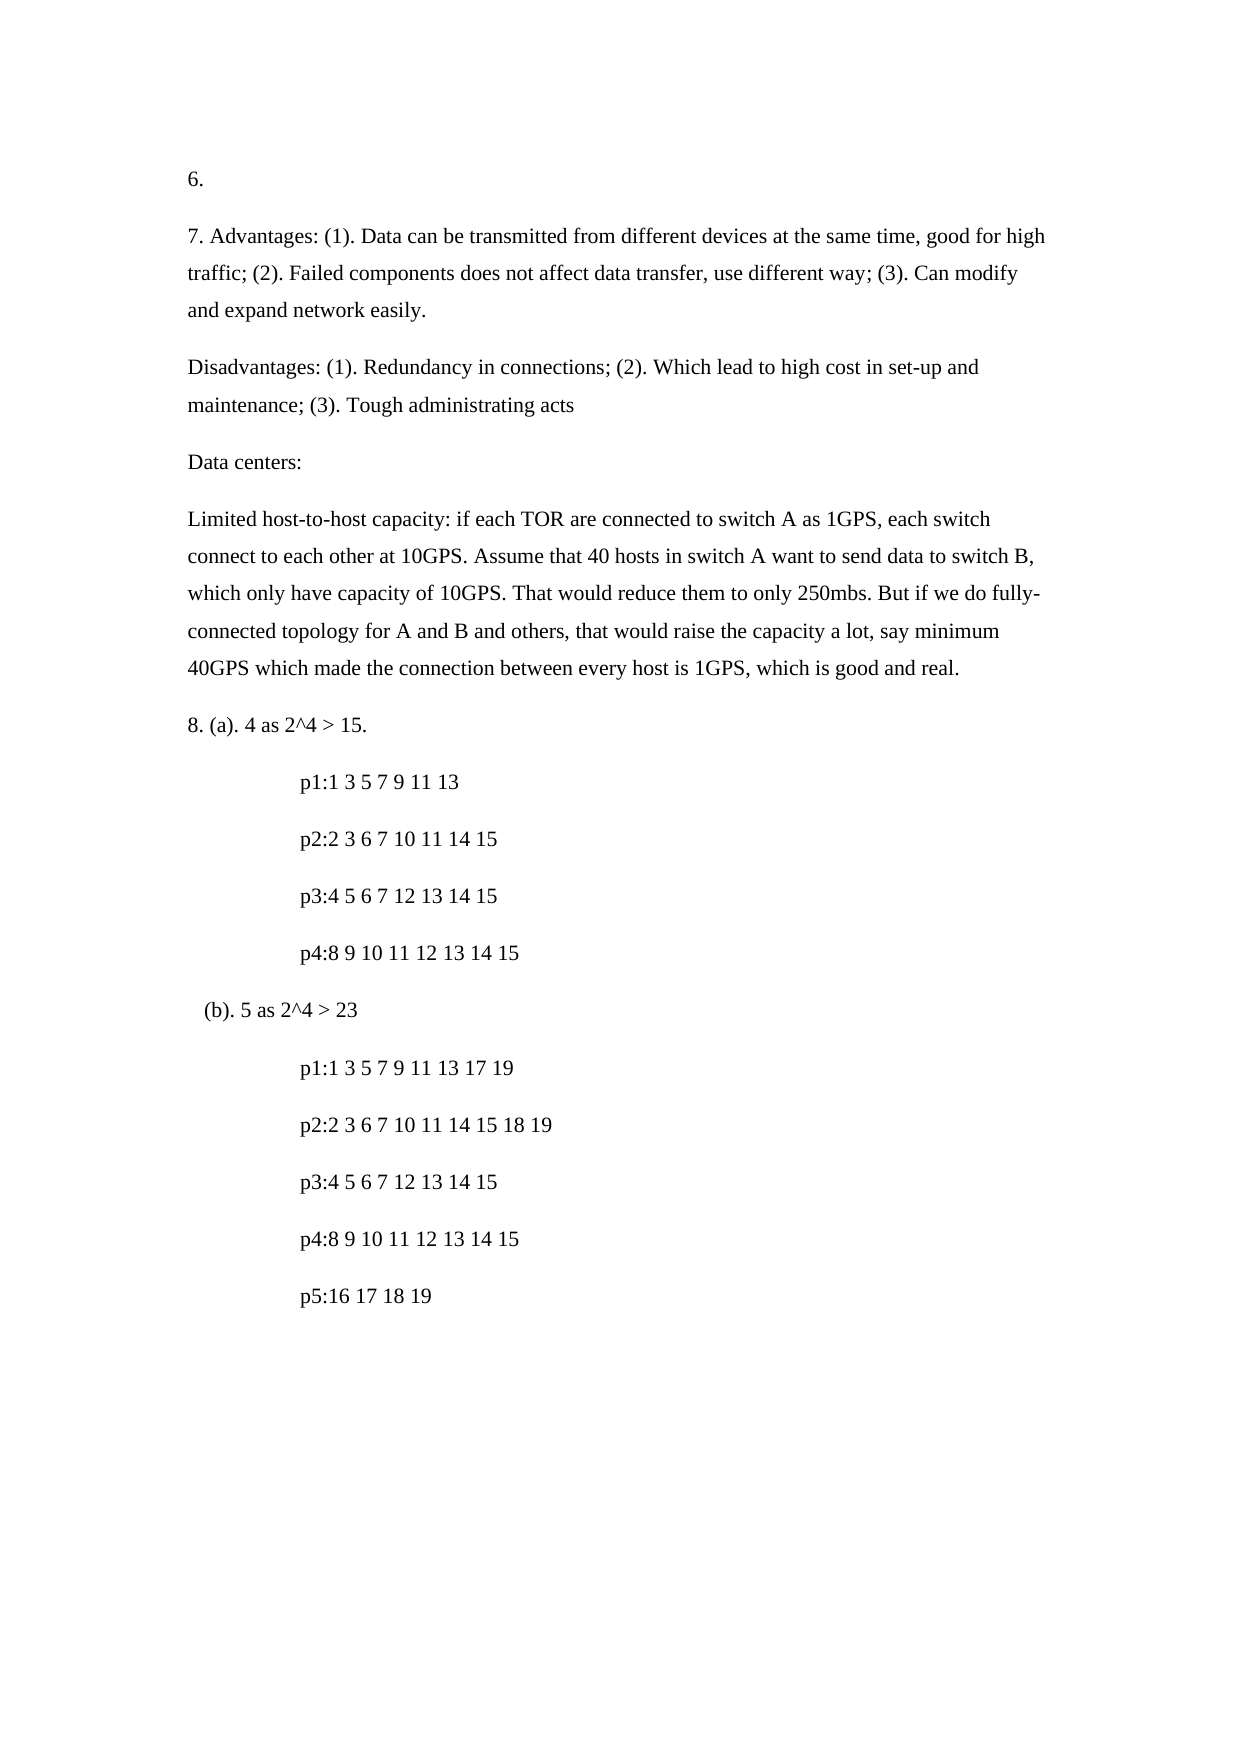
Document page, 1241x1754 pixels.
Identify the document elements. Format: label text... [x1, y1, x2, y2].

text p4:8 9 10 11 12 13 14 15 [187, 1222, 1053, 1255]
text p5:16 17 18 19 [187, 1279, 1053, 1312]
text p3:4 5 6 7 12 13 14 15 [187, 880, 1053, 912]
text p2:2 3 6 7 10 11 14 15 18 19 [187, 1108, 1053, 1141]
text p4:8 9 10 11 12 13 14 15 [187, 937, 1053, 969]
text Data centers: [187, 445, 1053, 478]
text p2:2 3 6 7 10 11 14 15 [187, 823, 1053, 855]
text Limited host-to-host capacity: if each TOR are connected to switch A as 1GPS, each switch connect to each other at 10GPS. Assume that 40 hosts in switch A want to send data to switch B, which only have capacity of 10GPS. That would reduce them to only 250mbs. But if we do fully-connected topology for A and B and others, that would raise the capacity a lot, say minimum 40GPS which made the connection between every host is 1GPS, which is good and real. [187, 502, 1053, 684]
text p1:1 3 5 7 9 11 13 17 19 [187, 1051, 1053, 1083]
text 7. Advantages: (1). Data can be transmitted from different devices at the same time, good for high traffic; (2). Failed components does not affect data transfer, use different way; (3). Can modify and expand network easily. [187, 219, 1053, 326]
text Disadvantages: (1). Redundancy in connections; (2). Which lead to high cost in set-up and maintenance; (3). Tough administrating acts [187, 351, 1053, 421]
text 8. (a). 4 as 2^4 > 15. [187, 708, 1053, 741]
text p1:1 3 5 7 9 11 13 [187, 766, 1053, 798]
text 6. [187, 162, 1053, 194]
text p3:4 5 6 7 12 13 14 15 [187, 1165, 1053, 1198]
text (b). 5 as 2^4 > 23 [187, 994, 1053, 1026]
